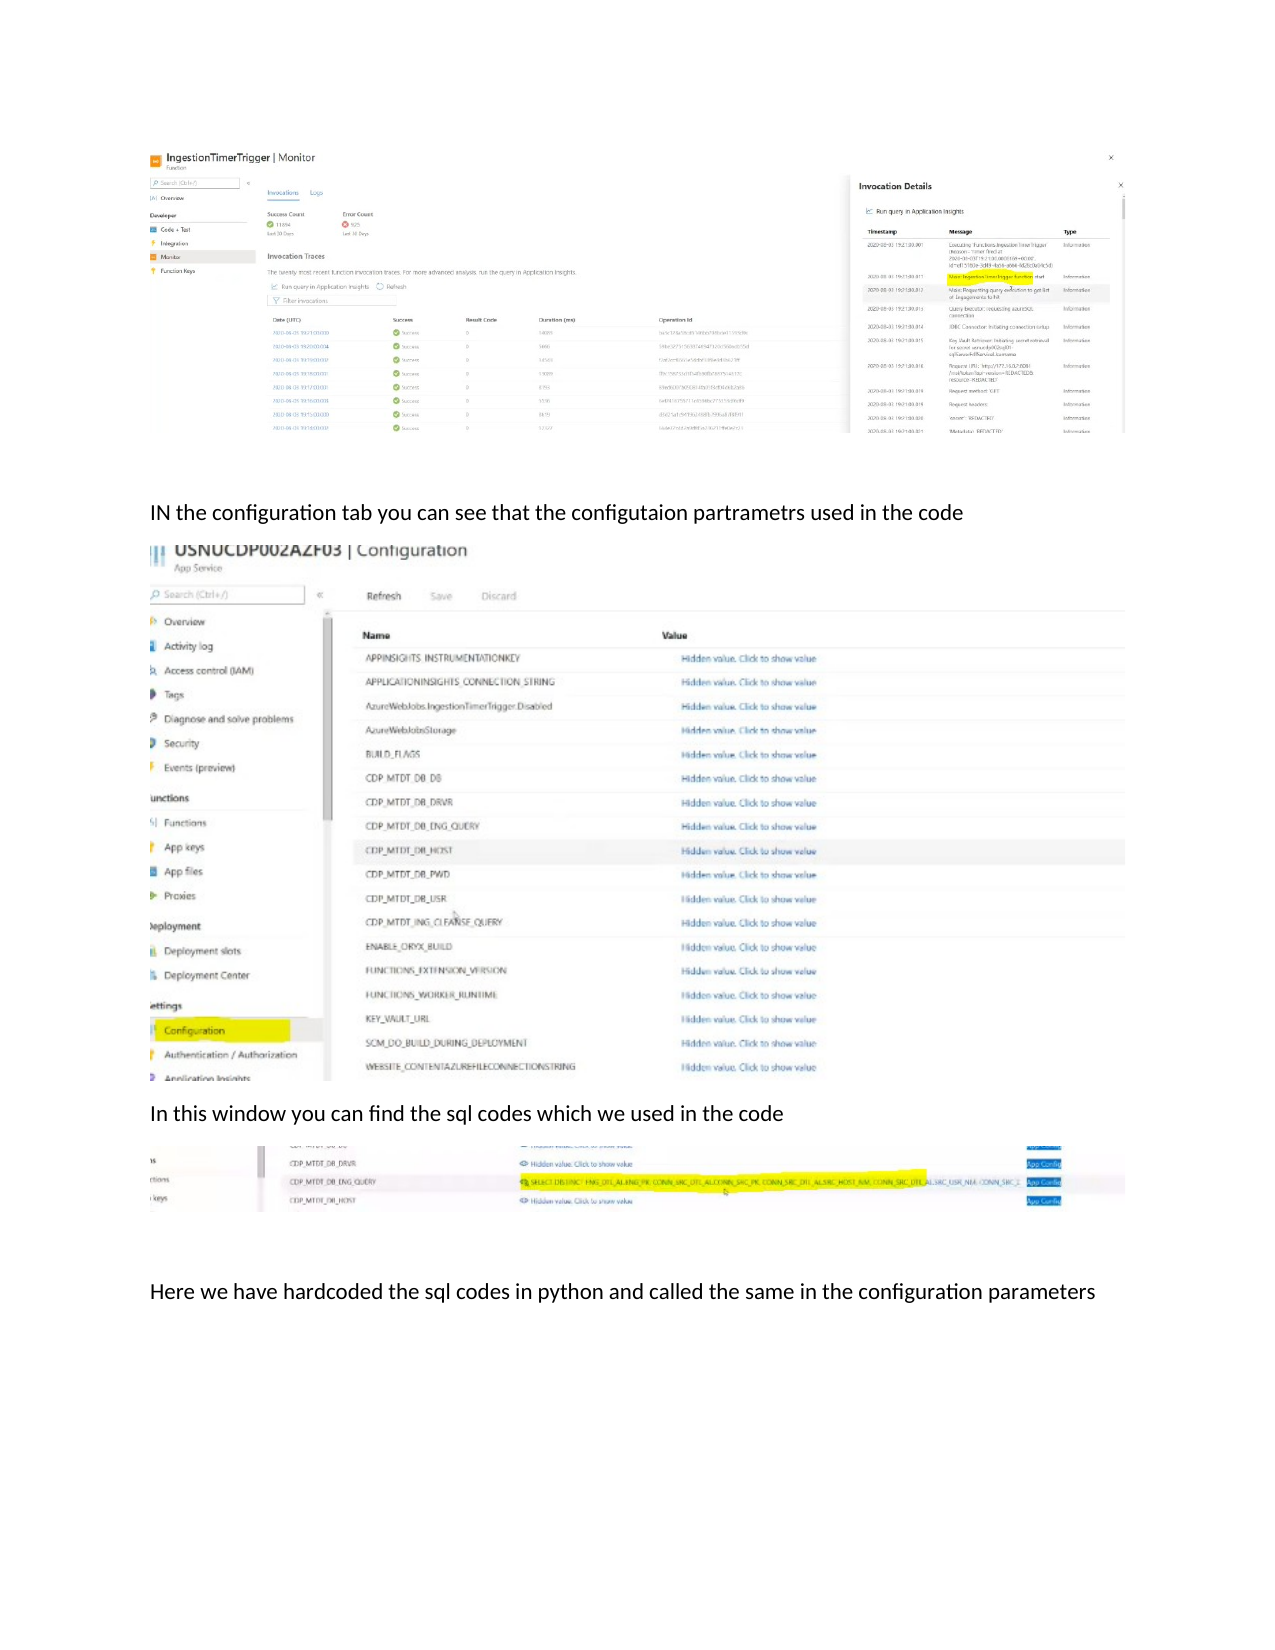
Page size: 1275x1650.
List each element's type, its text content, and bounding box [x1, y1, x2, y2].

text Here we have hardcoded the sql codes in python and called the same in the configuration parameters [150, 1277, 1125, 1305]
text IN the configuration tab you can see that the configutaion partrametrs used in the code [150, 498, 1125, 526]
text In this window you can find the sql codes which we used in the code [150, 1099, 1125, 1127]
picture [150, 150, 1125, 433]
picture [150, 1146, 1125, 1212]
picture [150, 545, 1125, 1081]
